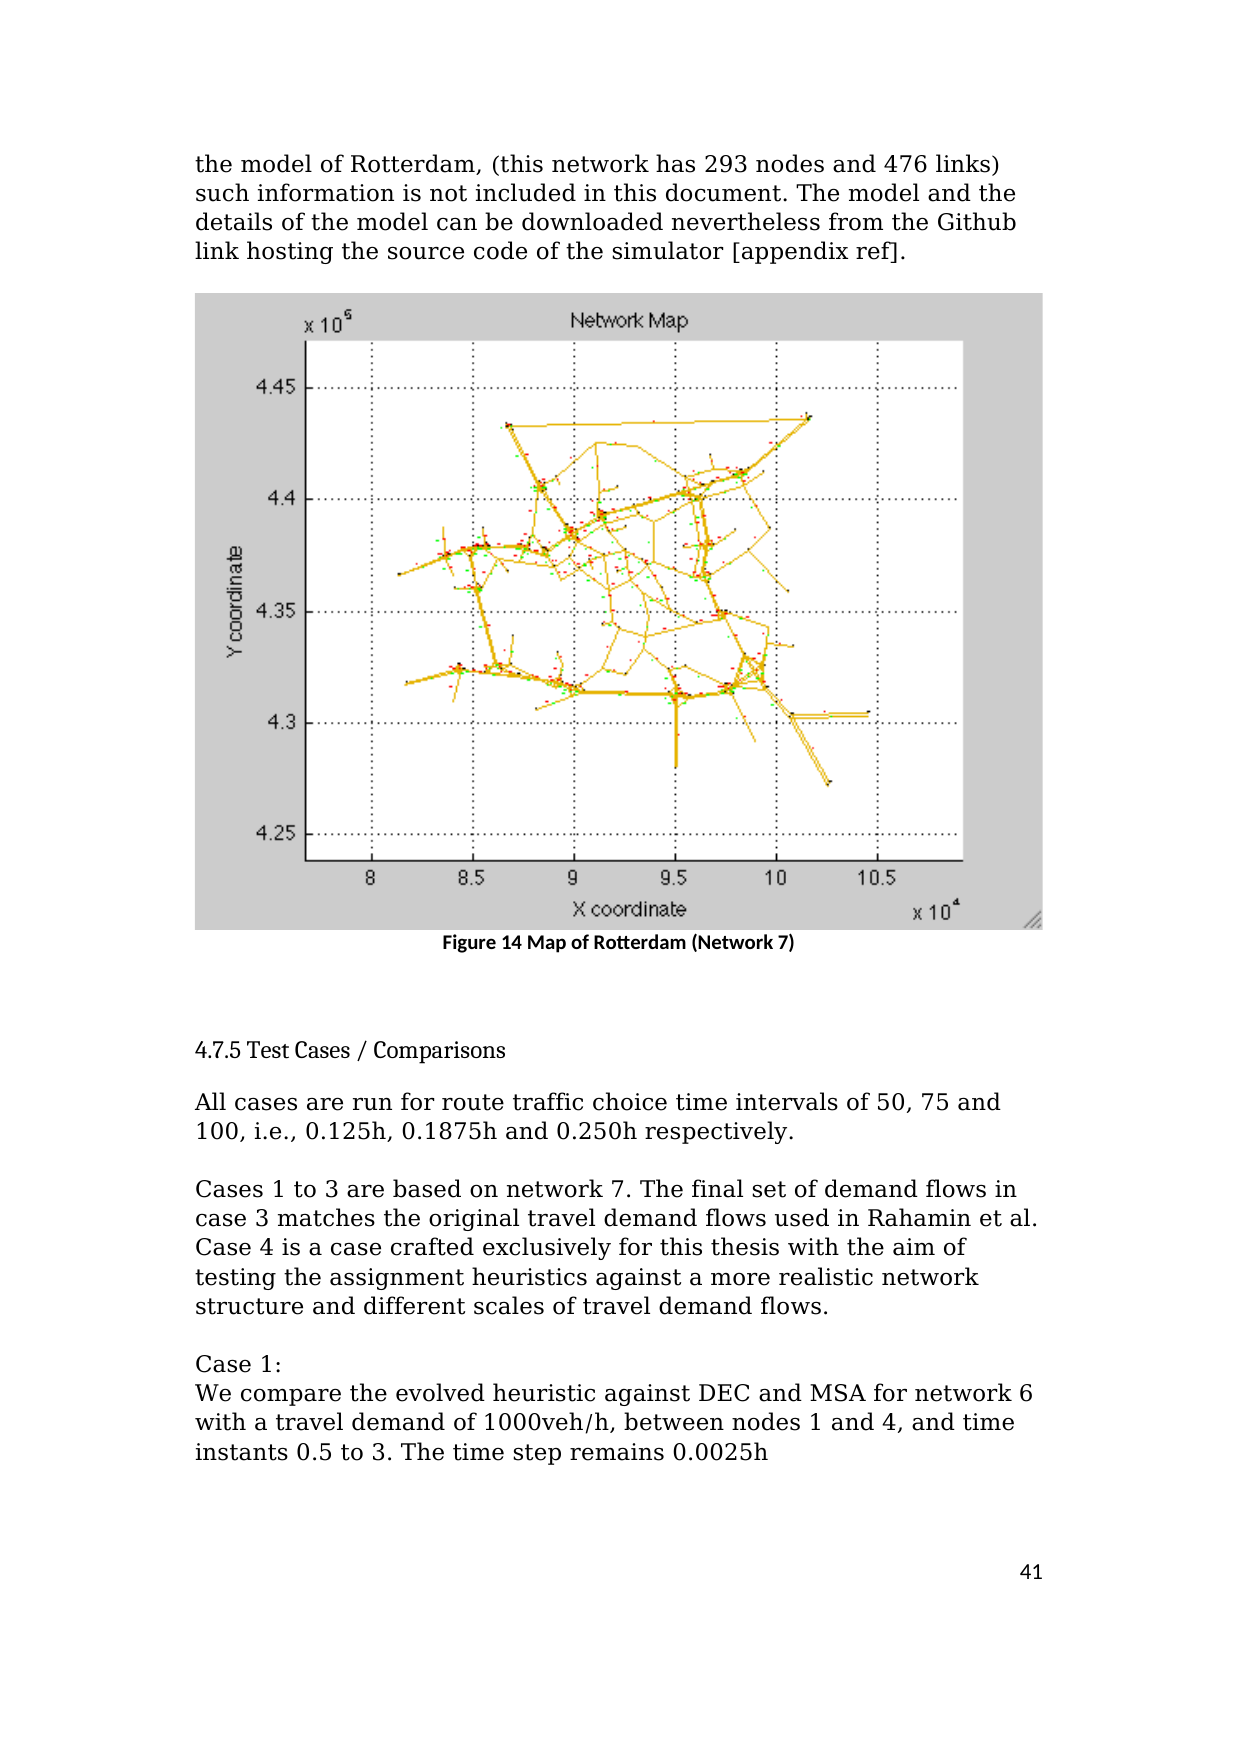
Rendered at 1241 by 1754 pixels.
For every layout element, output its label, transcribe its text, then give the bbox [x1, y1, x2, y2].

text All cases are run for route traffic choice time intervals of 50, 75 and 100, i.e., 0.125h, 0.1875h and 0.250h respectively. [195, 1086, 1043, 1144]
picture [194, 293, 1043, 930]
text Cases 1 to 3 are based on network 7. The final set of demand flows in case 3 matches the original travel demand flows used in Rahamin et al. Case 4 is a case crafted exclusively for this thesis with the aim of testing the assignment heuristics against a more realistic network structure and different scales of travel demand flows. [195, 1173, 1043, 1319]
text We compare the evolved heuristic against DEC and MSA for network 6 with a travel demand of 1000veh/h, between nodes 1 and 4, and time instants 0.5 to 3. The time step remains 0.0025h [195, 1377, 1043, 1465]
text 4.7.5 Test Cases / Comparisons [195, 1036, 1043, 1064]
text Case 1: [195, 1348, 1043, 1377]
